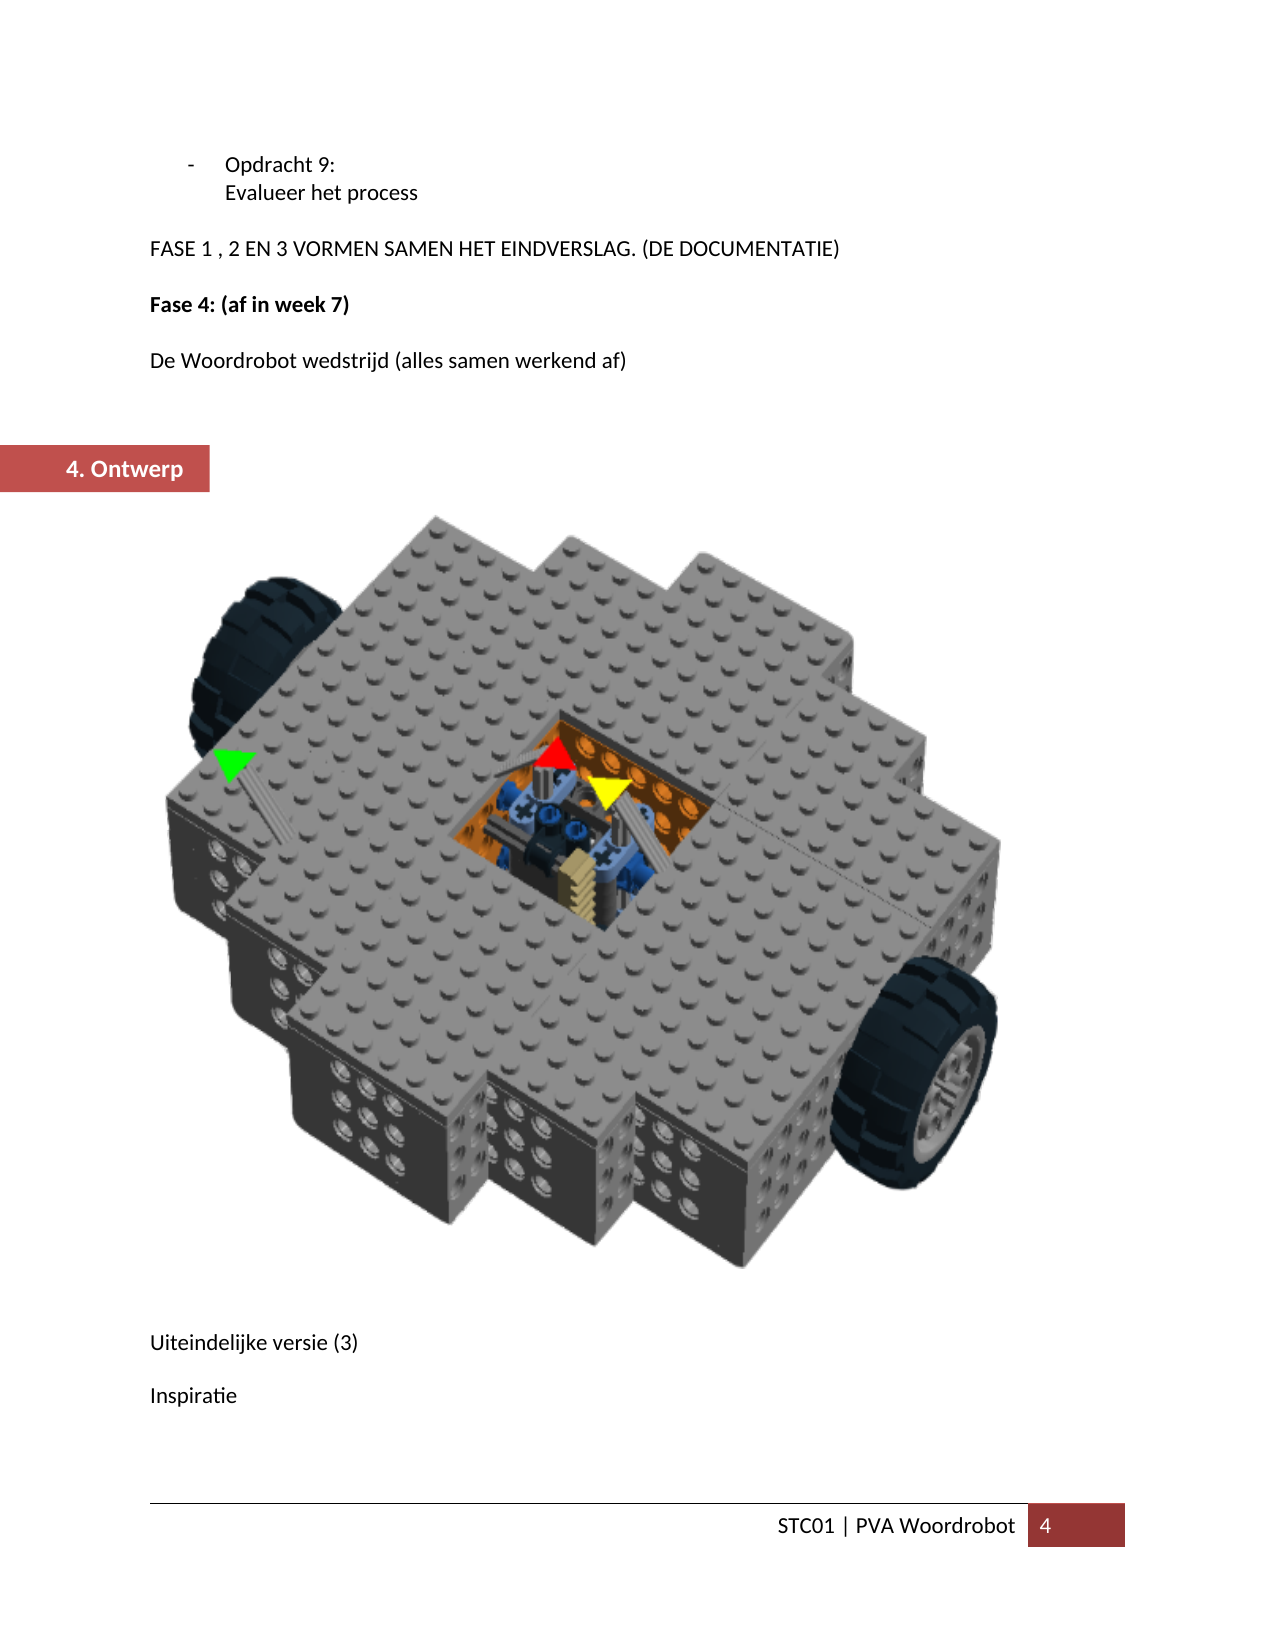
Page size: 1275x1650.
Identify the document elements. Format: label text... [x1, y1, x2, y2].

list Evalueer het process [225, 178, 1125, 206]
text De Woordrobot wedstrijd (alles samen werkend af) [150, 346, 1125, 374]
text Inspiratie [150, 1382, 1125, 1409]
list Opdracht 9: [187, 150, 1125, 178]
text Uiteindelijke versie (3) [150, 1328, 1125, 1357]
text FASE 1 , 2 EN 3 VORMEN SAMEN HET EINDVERSLAG. (DE DOCUMENTATIE) [150, 234, 1125, 262]
picture [144, 495, 1031, 1269]
text Fase 4: (af in week 7) [150, 290, 1125, 318]
